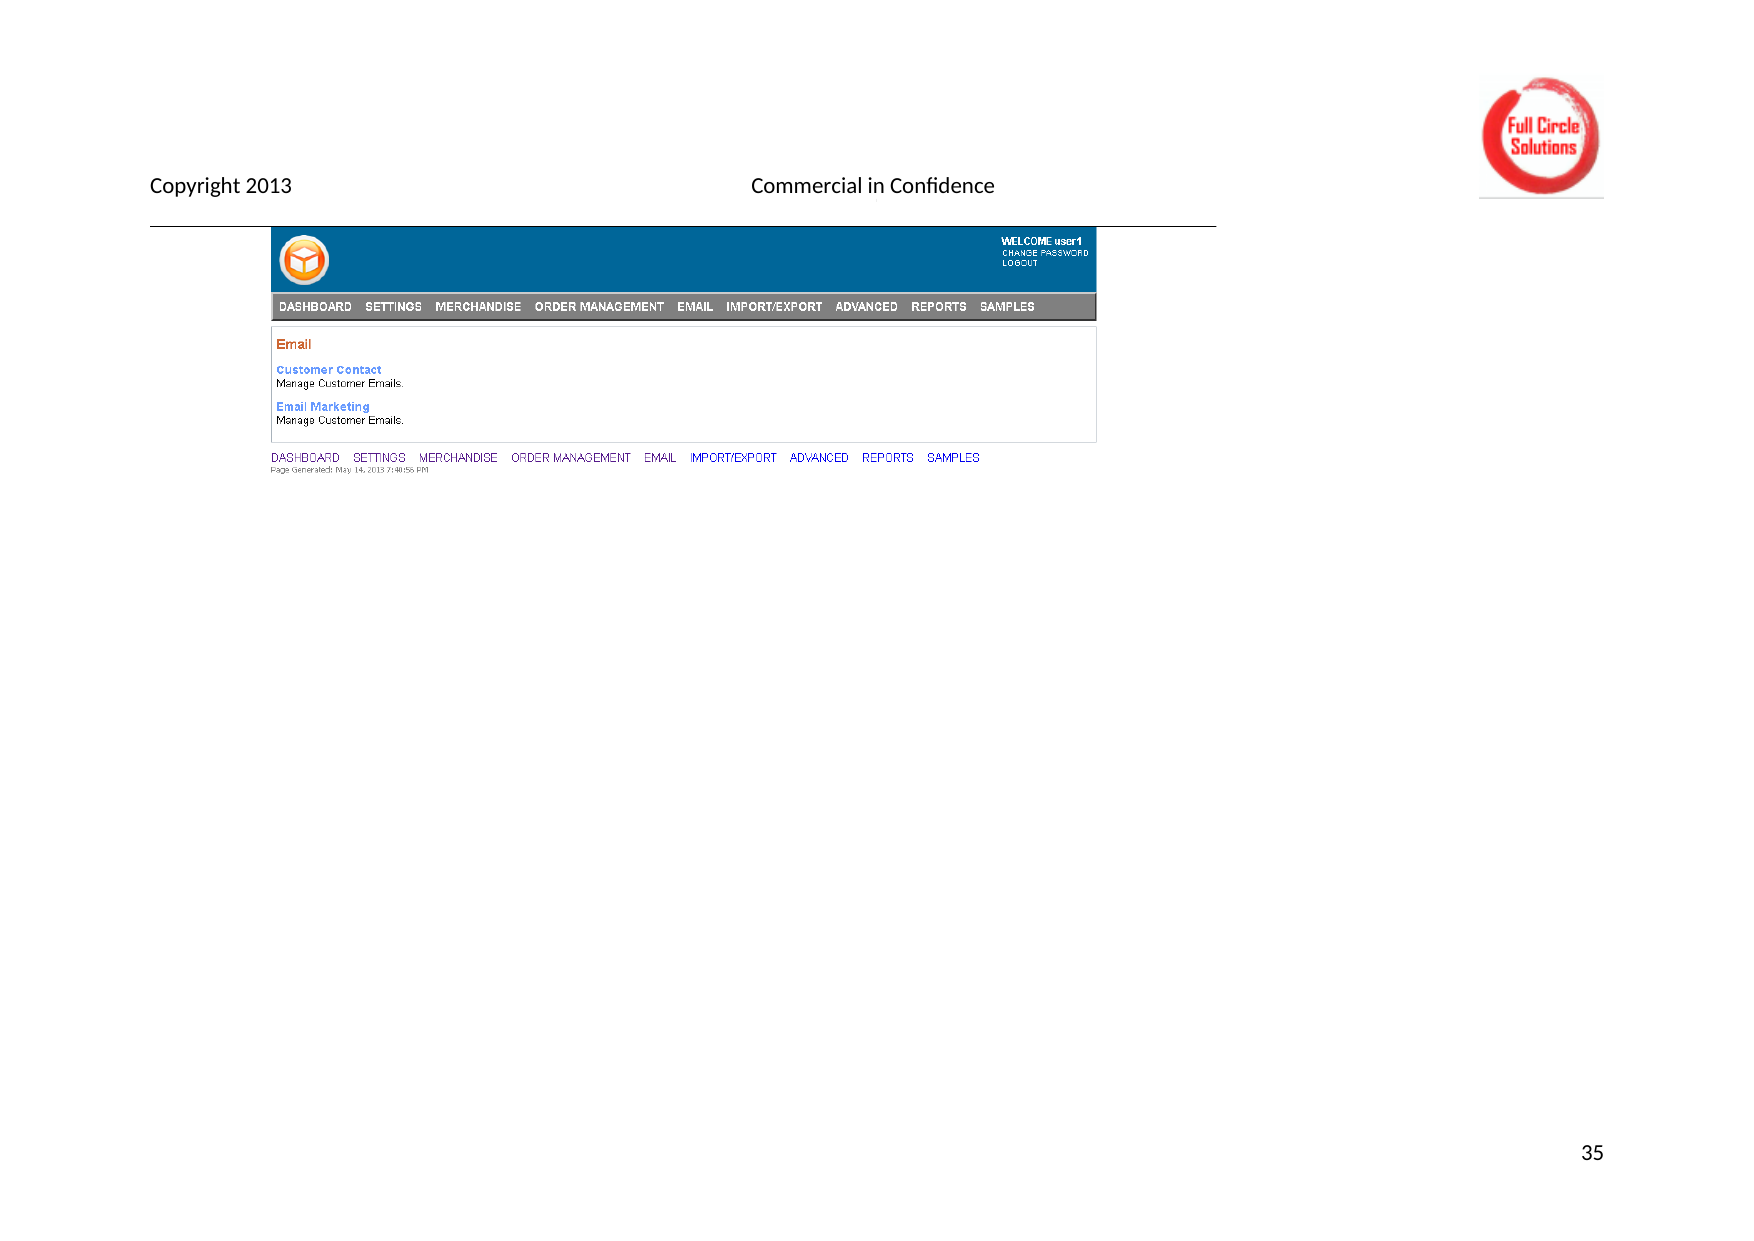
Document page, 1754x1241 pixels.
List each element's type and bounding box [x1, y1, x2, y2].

picture [150, 226, 1217, 1080]
picture [1479, 73, 1604, 199]
picture [280, 236, 328, 284]
